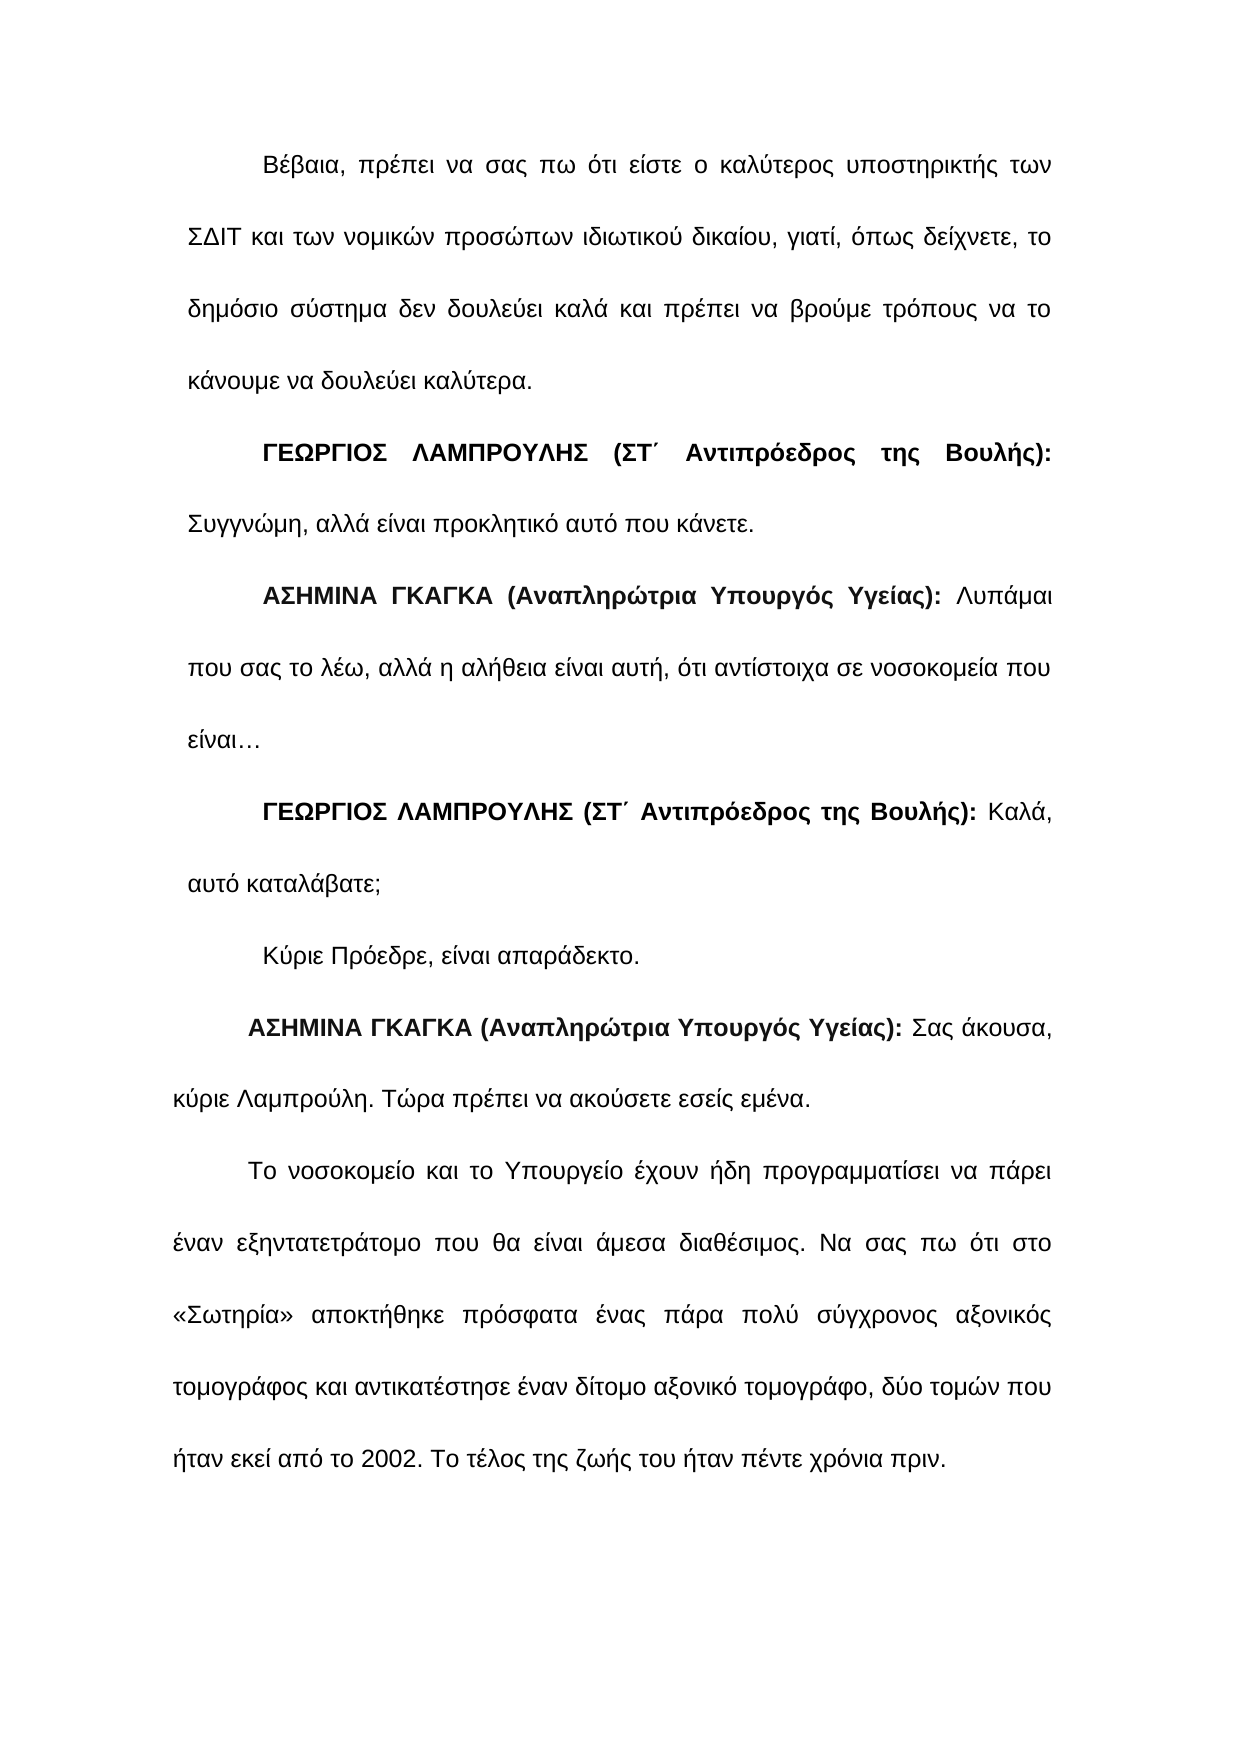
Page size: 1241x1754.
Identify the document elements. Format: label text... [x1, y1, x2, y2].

text ΑΣΗΜΙΝΑ ΓΚΑΓΚΑ (Αναπληρώτρια Υπουργός Υγείας): Λυπάμαι που σας το λέω, αλλά η αλήθεια είναι αυτή, ότι αντίστοιχα σε νοσοκομεία που είναι… [187, 581, 1053, 754]
text Το νοσοκομείο και το Υπουργείο έχουν ήδη προγραμματίσει να πάρει έναν εξηντατετράτομο που θα είναι άμεσα διαθέσιμος. Να σας πω ότι στο «Σωτηρία» αποκτήθηκε πρόσφατα ένας πάρα πολύ σύγχρονος αξονικός τομογράφος και αντικατέστησε έναν δίτομο αξονικό τομογράφο, δύο τομών που ήταν εκεί από το 2002. Το τέλος της ζωής του ήταν πέντε χρόνια πριν. [173, 1156, 1053, 1472]
text ΓΕΩΡΓΙΟΣ ΛΑΜΠΡΟΥΛΗΣ (ΣΤ΄ Αντιπρόεδρος της Βουλής): Συγγνώμη, αλλά είναι προκλητικό αυτό που κάνετε. [187, 437, 1053, 538]
text ΑΣΗΜΙΝΑ ΓΚΑΓΚΑ (Αναπληρώτρια Υπουργός Υγείας): Σας άκουσα, κύριε Λαμπρούλη. Τώρα πρέπει να ακούσετε εσείς εμένα. [173, 1012, 1053, 1113]
text Κύριε Πρόεδρε, είναι απαράδεκτο. [187, 941, 1053, 969]
text ΓΕΩΡΓΙΟΣ ΛΑΜΠΡΟΥΛΗΣ (ΣΤ΄ Αντιπρόεδρος της Βουλής): Καλά, αυτό καταλάβατε; [187, 797, 1053, 897]
text Βέβαια, πρέπει να σας πω ότι είστε ο καλύτερος υποστηρικτής των ΣΔΙΤ και των νομικών προσώπων ιδιωτικού δικαίου, γιατί, όπως δείχνετε, το δημόσιο σύστημα δεν δουλεύει καλά και πρέπει να βρούμε τρόπους να το κάνουμε να δουλεύει καλύτερα. [187, 150, 1053, 394]
